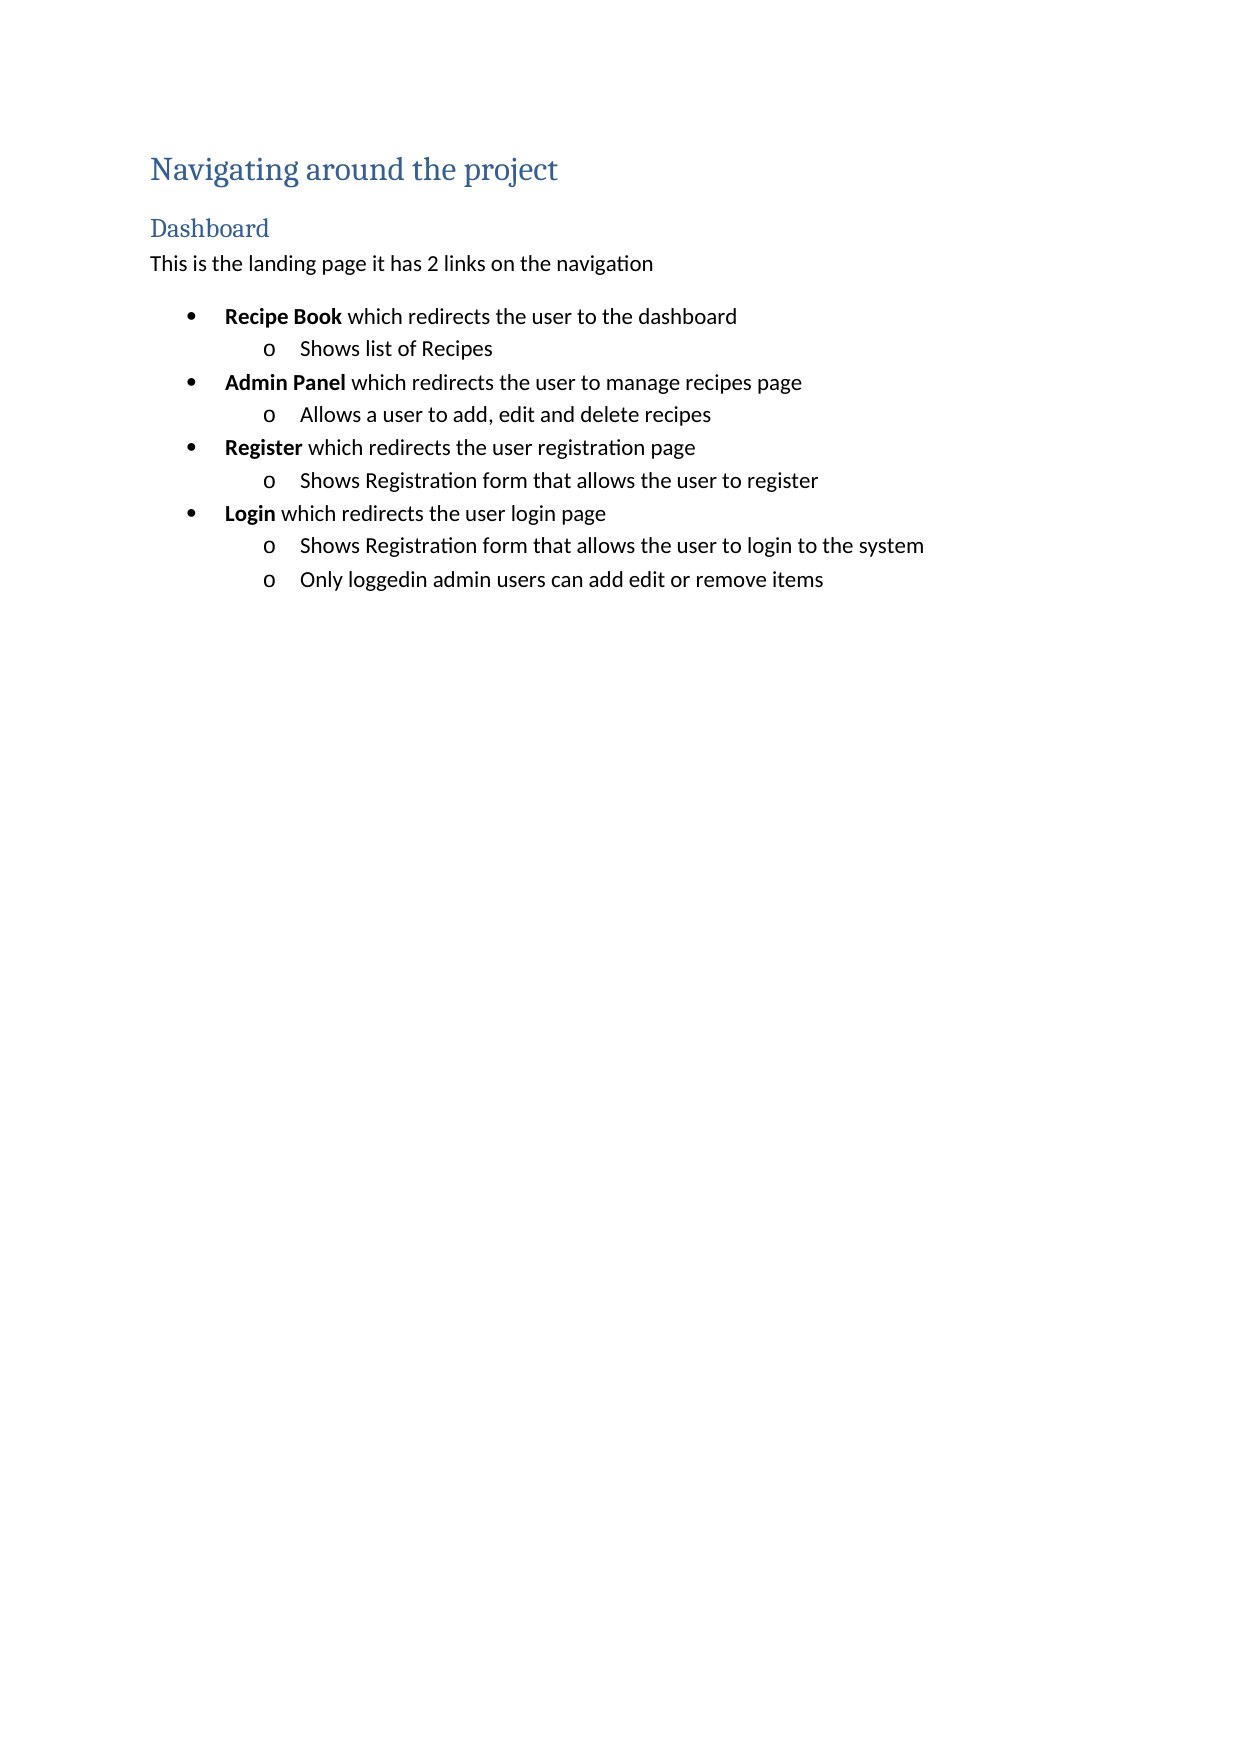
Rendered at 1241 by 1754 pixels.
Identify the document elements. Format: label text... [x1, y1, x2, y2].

list Shows Registration form that allows the user to register [262, 466, 1090, 495]
list Only loggedin admin users can add edit or remove items [262, 565, 1090, 594]
list Shows list of Recipes [262, 334, 1090, 363]
list Admin Panel which redirects the user to manage recipes page [187, 368, 1090, 396]
subtitle Dashboard [150, 213, 1090, 244]
list Shows Registration form that allows the user to login to the system [262, 531, 1090, 561]
list Allows a user to add, edit and delete recipes [262, 400, 1090, 429]
text This is the landing page it has 2 links on the navigation [150, 249, 1090, 277]
list Login which redirects the user login page [187, 499, 1090, 527]
list Register which redirects the user registration page [187, 433, 1090, 462]
list Recipe Book which redirects the user to the dashboard [187, 302, 1090, 330]
subtitle Navigating around the project [150, 150, 1090, 188]
